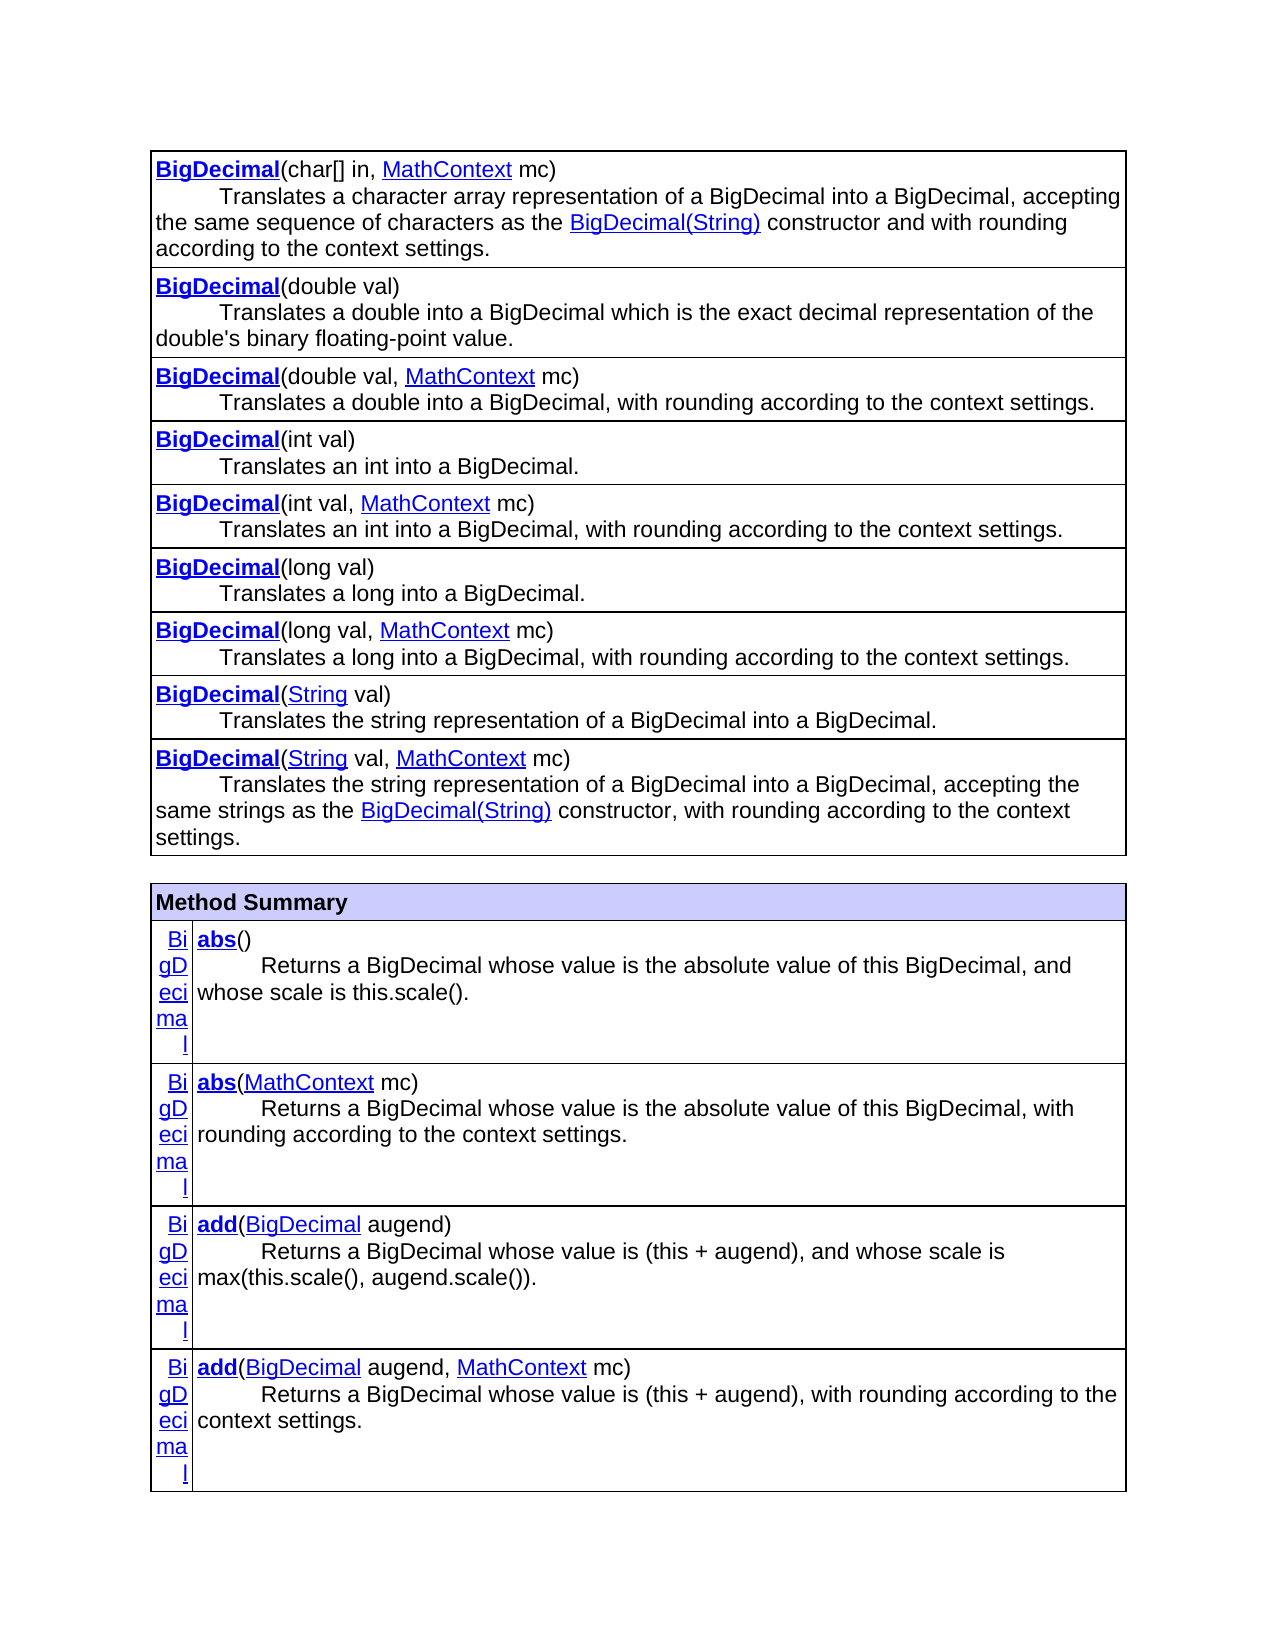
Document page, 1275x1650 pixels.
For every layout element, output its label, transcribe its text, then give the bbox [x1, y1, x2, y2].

table_cell add(BigDecimal augend) Returns a BigDecimal whose value is (this + augend), and whose scale is max(this.scale(), augend.scale()). [193, 1207, 1125, 1348]
table_cell BigDecimal(long val, MathContext mc) Translates a long into a BigDecimal, with rounding according to the context settings. [152, 613, 1125, 674]
table_cell BigDecimal [152, 1064, 192, 1205]
table_cell BigDecimal(int val) Translates an int into a BigDecimal. [152, 422, 1125, 484]
table_cell BigDecimal [152, 921, 192, 1062]
table_cell add(BigDecimal augend, MathContext mc) Returns a BigDecimal whose value is (this + augend), with rounding according to the context settings. [193, 1350, 1125, 1491]
table_cell BigDecimal(double val, MathContext mc) Translates a double into a BigDecimal, with rounding according to the context settings. [152, 358, 1125, 420]
table_cell BigDecimal(char[] in, MathContext mc) Translates a character array representation of a BigDecimal into a BigDecimal, accepting the same sequence of characters as the BigDecimal(String) constructor and with rounding according to the context settings. [152, 152, 1125, 266]
table_header Method Summary [152, 884, 1125, 920]
table_cell abs() Returns a BigDecimal whose value is the absolute value of this BigDecimal, and whose scale is this.scale(). [193, 921, 1125, 1062]
table_cell BigDecimal(int val, MathContext mc) Translates an int into a BigDecimal, with rounding according to the context settings. [152, 485, 1125, 547]
table_cell BigDecimal [152, 1350, 192, 1491]
table_cell BigDecimal(double val) Translates a double into a BigDecimal which is the exact decimal representation of the double's binary floating-point value. [152, 268, 1125, 356]
table_cell BigDecimal(long val) Translates a long into a BigDecimal. [152, 549, 1125, 611]
table_cell abs(MathContext mc) Returns a BigDecimal whose value is the absolute value of this BigDecimal, with rounding according to the context settings. [193, 1064, 1125, 1205]
table_cell BigDecimal(String val) Translates the string representation of a BigDecimal into a BigDecimal. [152, 676, 1125, 738]
table_cell BigDecimal(String val, MathContext mc) Translates the string representation of a BigDecimal into a BigDecimal, accepting the same strings as the BigDecimal(String) constructor, with rounding according to the context settings. [152, 740, 1125, 854]
table_cell BigDecimal [152, 1207, 192, 1348]
